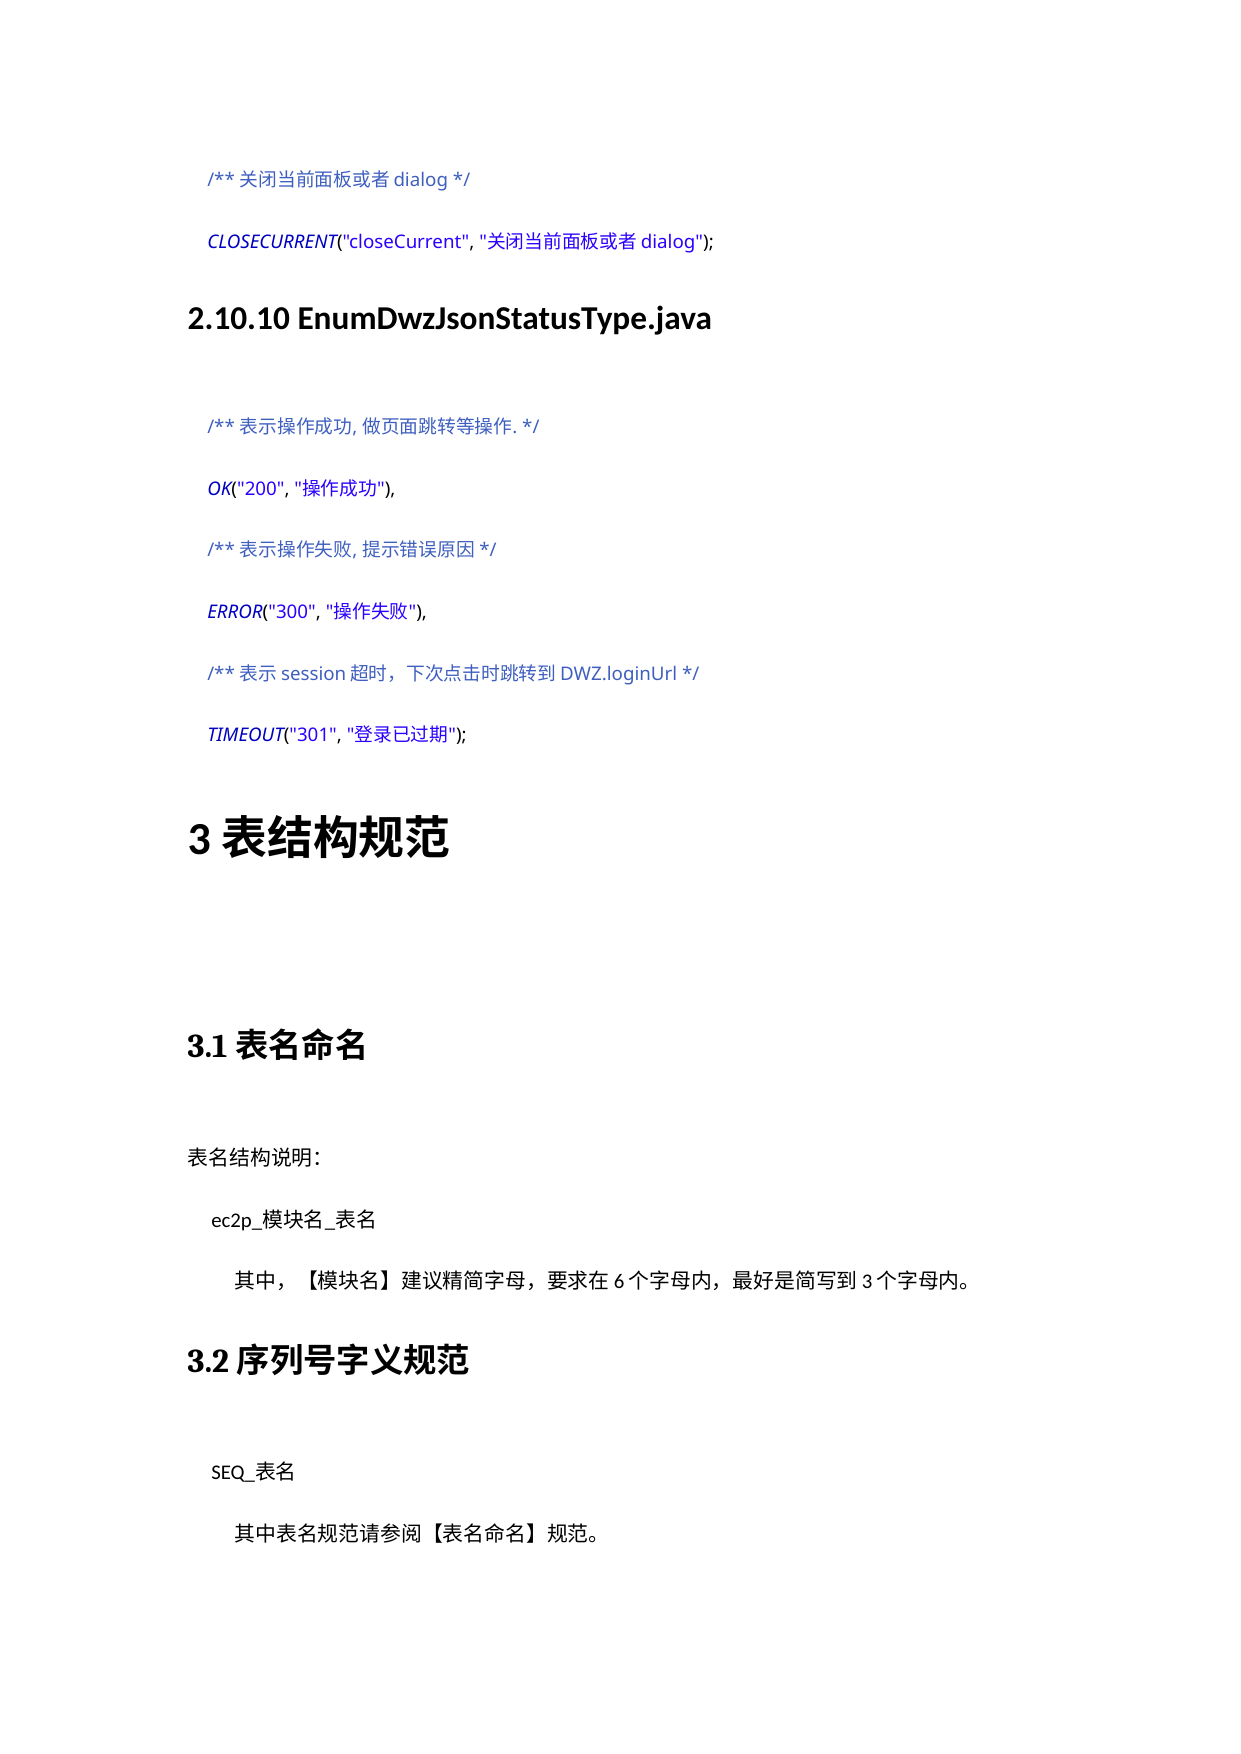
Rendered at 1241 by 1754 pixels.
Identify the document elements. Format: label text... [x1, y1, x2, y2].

text 表名结构说明： [187, 1140, 1053, 1173]
text TIMEOUT("301", "登录已过期"); [187, 717, 1053, 750]
text EnumDwzJsonStatusType.java [187, 285, 1053, 350]
text /** 表示session超时，下次点击时跳转到DWZ.loginUrl */ [187, 656, 1053, 688]
text SEQ_表名 [187, 1454, 1053, 1487]
text ec2p_模块名_表名 [187, 1202, 1053, 1234]
text 表结构规范 [187, 785, 1053, 883]
text /** 关闭当前面板或者dialog */ [187, 162, 1053, 194]
text /** 表示操作成功, 做页面跳转等操作. */ [187, 409, 1053, 442]
text 其中，【模块名】建议精简字母，要求在6个字母内，最好是简写到3个字母内。 [187, 1263, 1053, 1296]
text 序列号字义规范 [187, 1325, 1053, 1390]
text 表名命名 [187, 1011, 1053, 1076]
text CLOSECURRENT("closeCurrent", "关闭当前面板或者dialog"); [187, 224, 1053, 256]
text ERROR("300", "操作失败"), [187, 594, 1053, 627]
text 其中表名规范请参阅【表名命名】规范。 [187, 1516, 1053, 1548]
text OK("200", "操作成功"), [187, 471, 1053, 503]
text /** 表示操作失败, 提示错误原因 */ [187, 532, 1053, 565]
